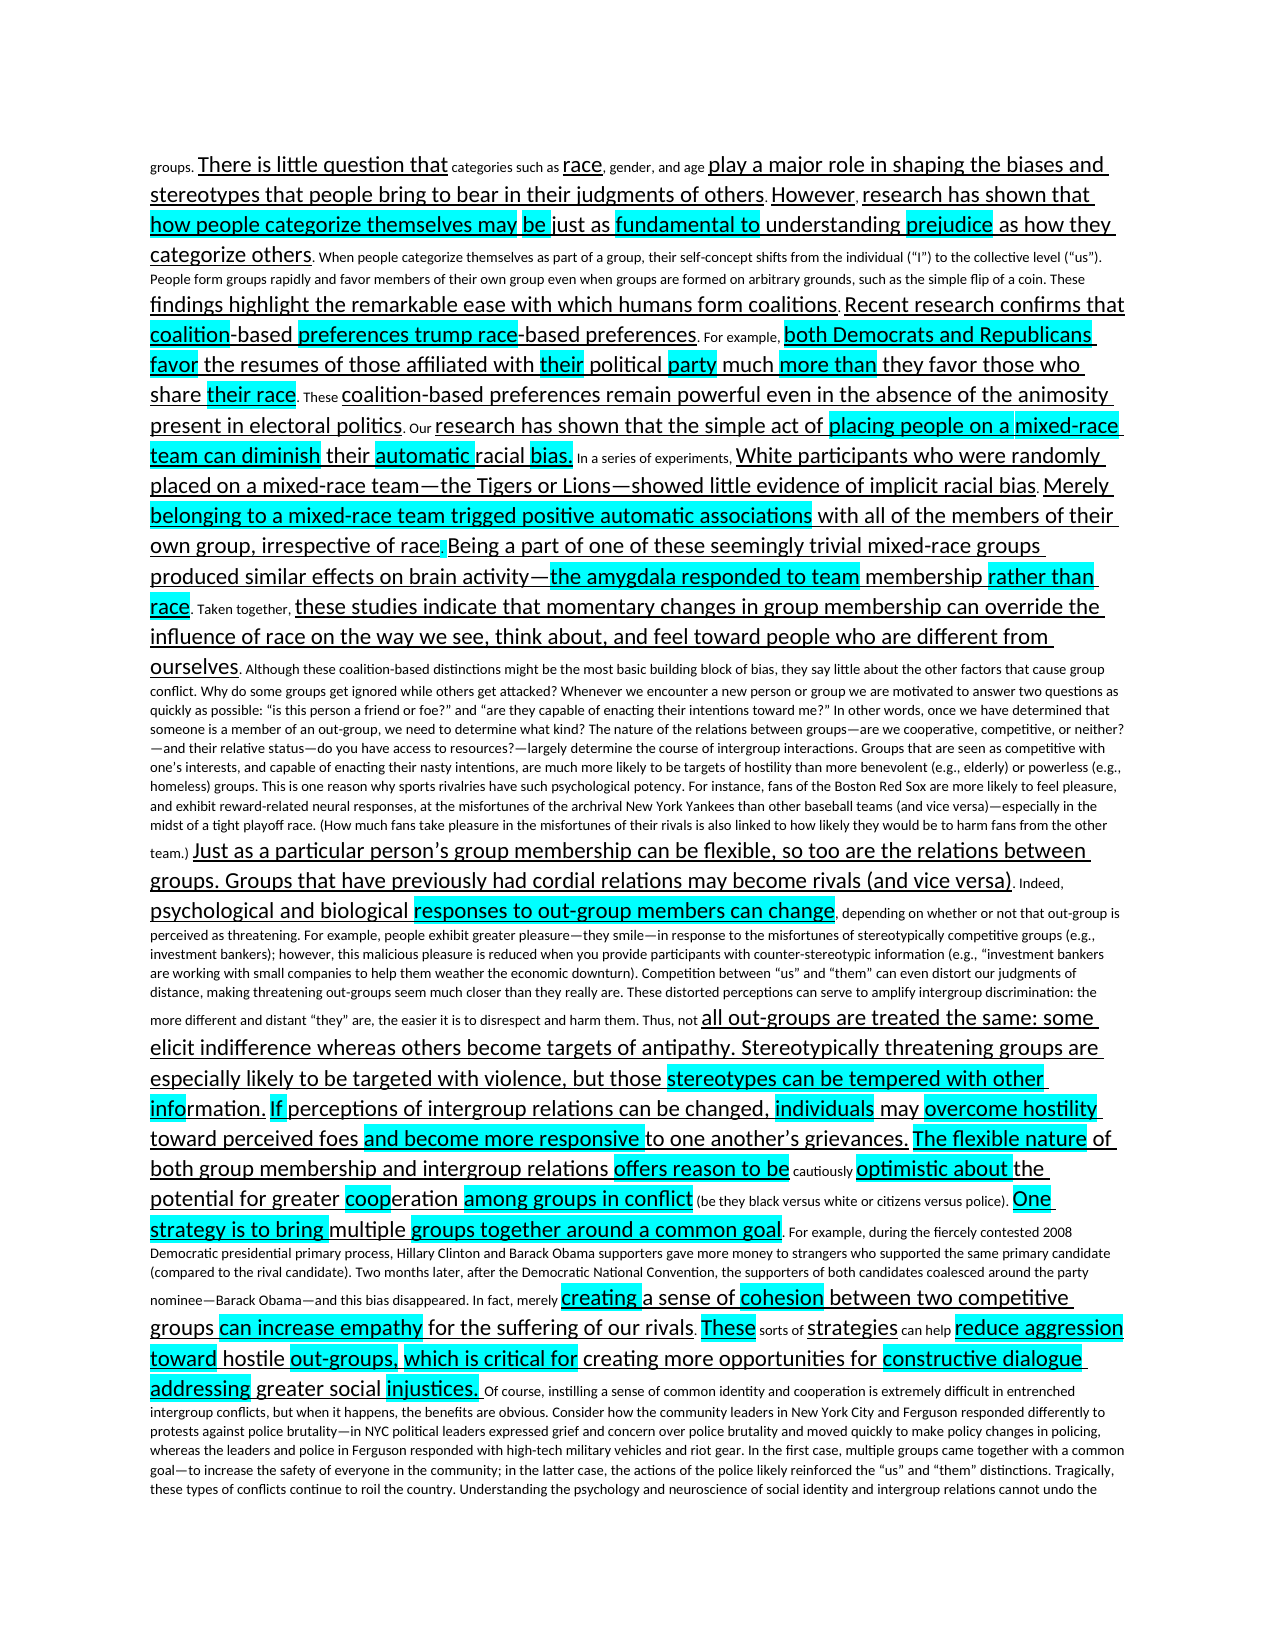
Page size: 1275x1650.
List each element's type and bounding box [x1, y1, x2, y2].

text [150, 150, 1125, 1498]
